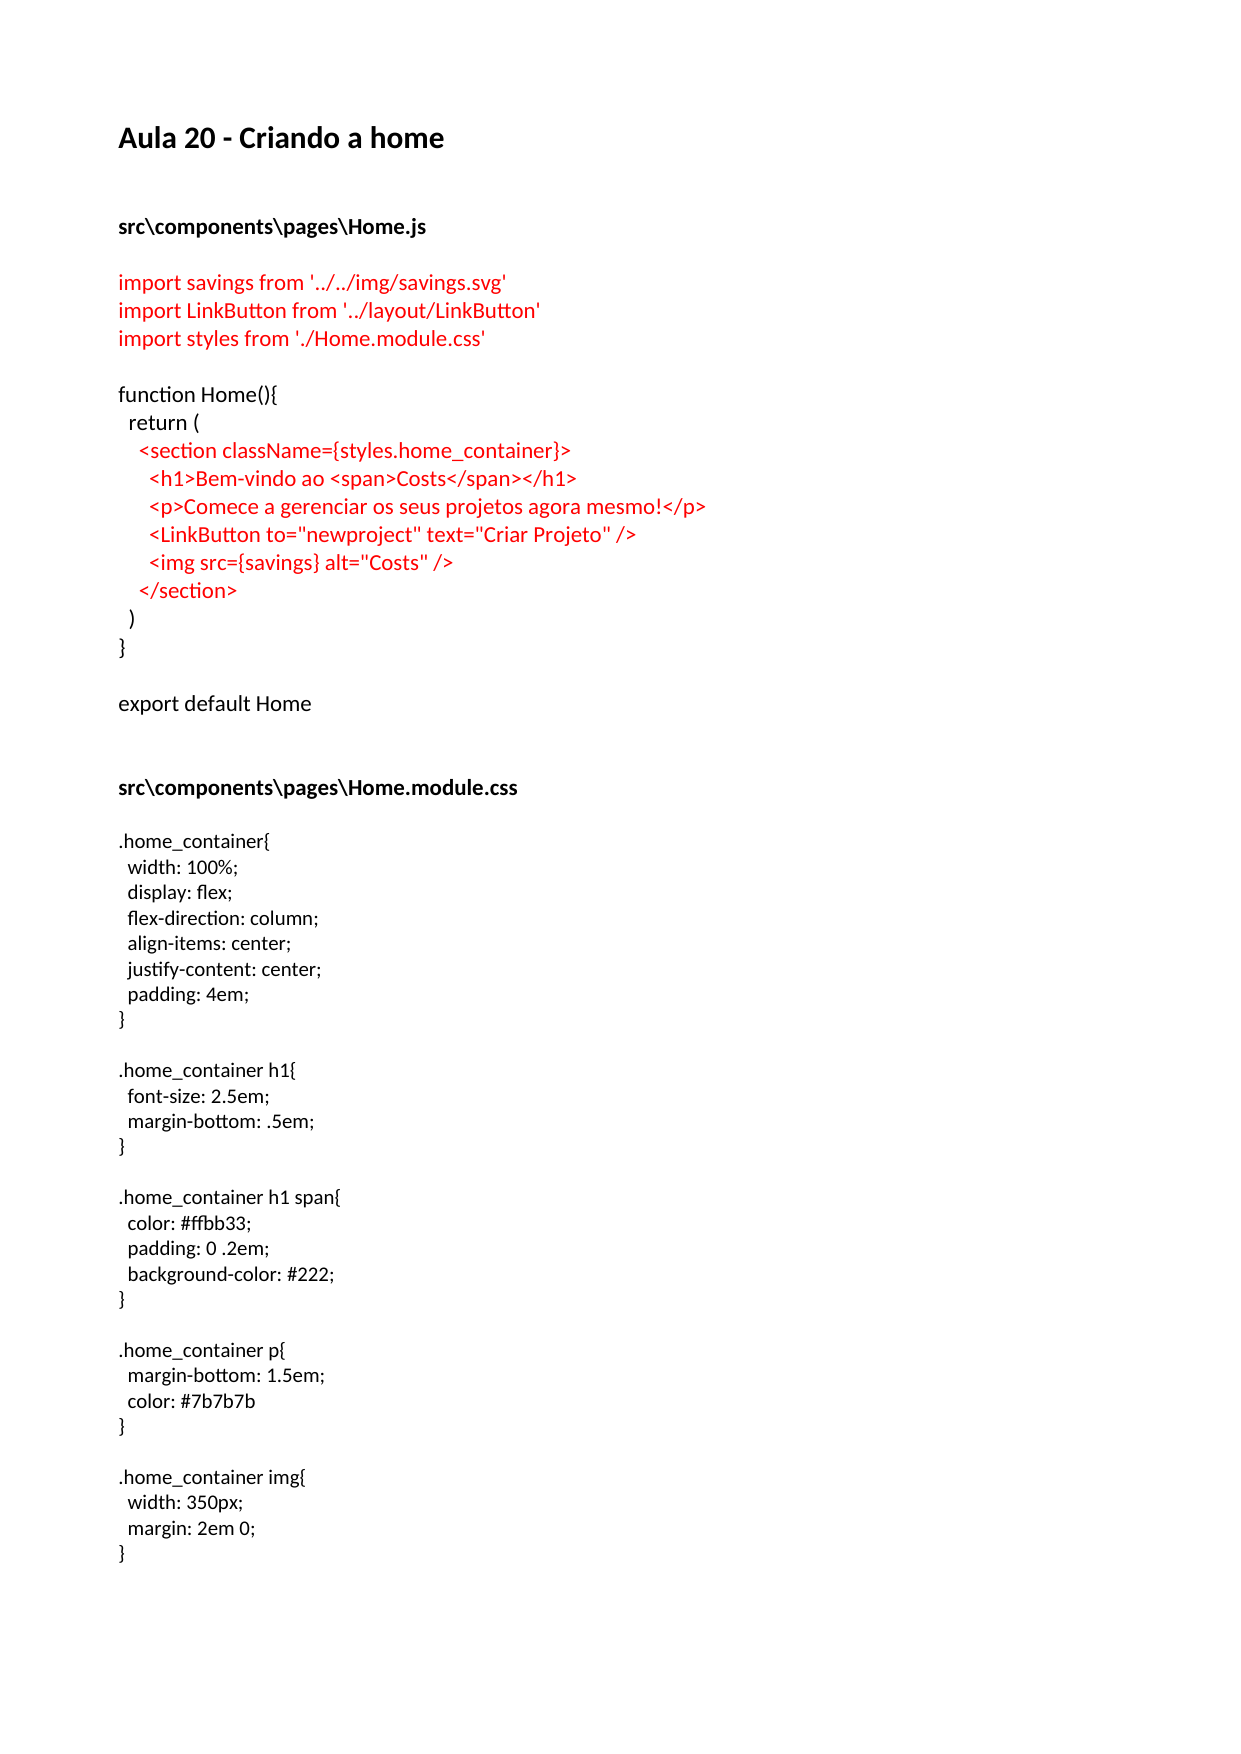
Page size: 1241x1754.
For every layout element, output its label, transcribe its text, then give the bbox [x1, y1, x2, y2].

text return ( [118, 408, 1122, 436]
text } [118, 1540, 1122, 1566]
text font-size: 2.5em; [118, 1083, 1122, 1108]
text src\components\pages\Home.js [118, 212, 1122, 240]
text } [118, 1413, 1122, 1439]
text <p>Comece a gerenciar os seus projetos agora mesmo!</p> [118, 492, 1122, 521]
text color: #7b7b7b [118, 1388, 1122, 1413]
text margin-bottom: .5em; [118, 1108, 1122, 1134]
text width: 350px; [118, 1489, 1122, 1515]
text .home_container img{ [118, 1464, 1122, 1489]
subtitle Aula 20 - Criando a home [118, 118, 1122, 156]
text } [118, 1134, 1122, 1159]
text .home_container{ [118, 829, 1122, 854]
text flex-direction: column; [118, 905, 1122, 930]
text justify-content: center; [118, 956, 1122, 981]
text </section> [118, 577, 1122, 604]
text <section className={styles.home_container}> [118, 436, 1122, 464]
text import savings from '../../img/savings.svg' [118, 268, 1122, 296]
text padding: 4em; [118, 981, 1122, 1007]
text } [118, 633, 1122, 661]
text .home_container p{ [118, 1337, 1122, 1362]
text color: #ffbb33; [118, 1210, 1122, 1235]
text width: 100%; [118, 854, 1122, 879]
text ) [118, 604, 1122, 633]
text .home_container h1 span{ [118, 1184, 1122, 1210]
text export default Home [118, 689, 1122, 717]
text } [118, 1007, 1122, 1032]
text import styles from './Home.module.css' [118, 324, 1122, 352]
text padding: 0 .2em; [118, 1235, 1122, 1261]
text <img src={savings} alt="Costs" /> [118, 548, 1122, 577]
text src\components\pages\Home.module.css [118, 773, 1122, 801]
text align-items: center; [118, 930, 1122, 956]
text margin-bottom: 1.5em; [118, 1362, 1122, 1388]
text <h1>Bem-vindo ao <span>Costs</span></h1> [118, 464, 1122, 492]
text <LinkButton to="newproject" text="Criar Projeto" /> [118, 521, 1122, 548]
text margin: 2em 0; [118, 1515, 1122, 1540]
text display: flex; [118, 879, 1122, 905]
text background-color: #222; [118, 1261, 1122, 1286]
text import LinkButton from '../layout/LinkButton' [118, 296, 1122, 324]
text .home_container h1{ [118, 1057, 1122, 1083]
text } [118, 1286, 1122, 1312]
text function Home(){ [118, 380, 1122, 408]
